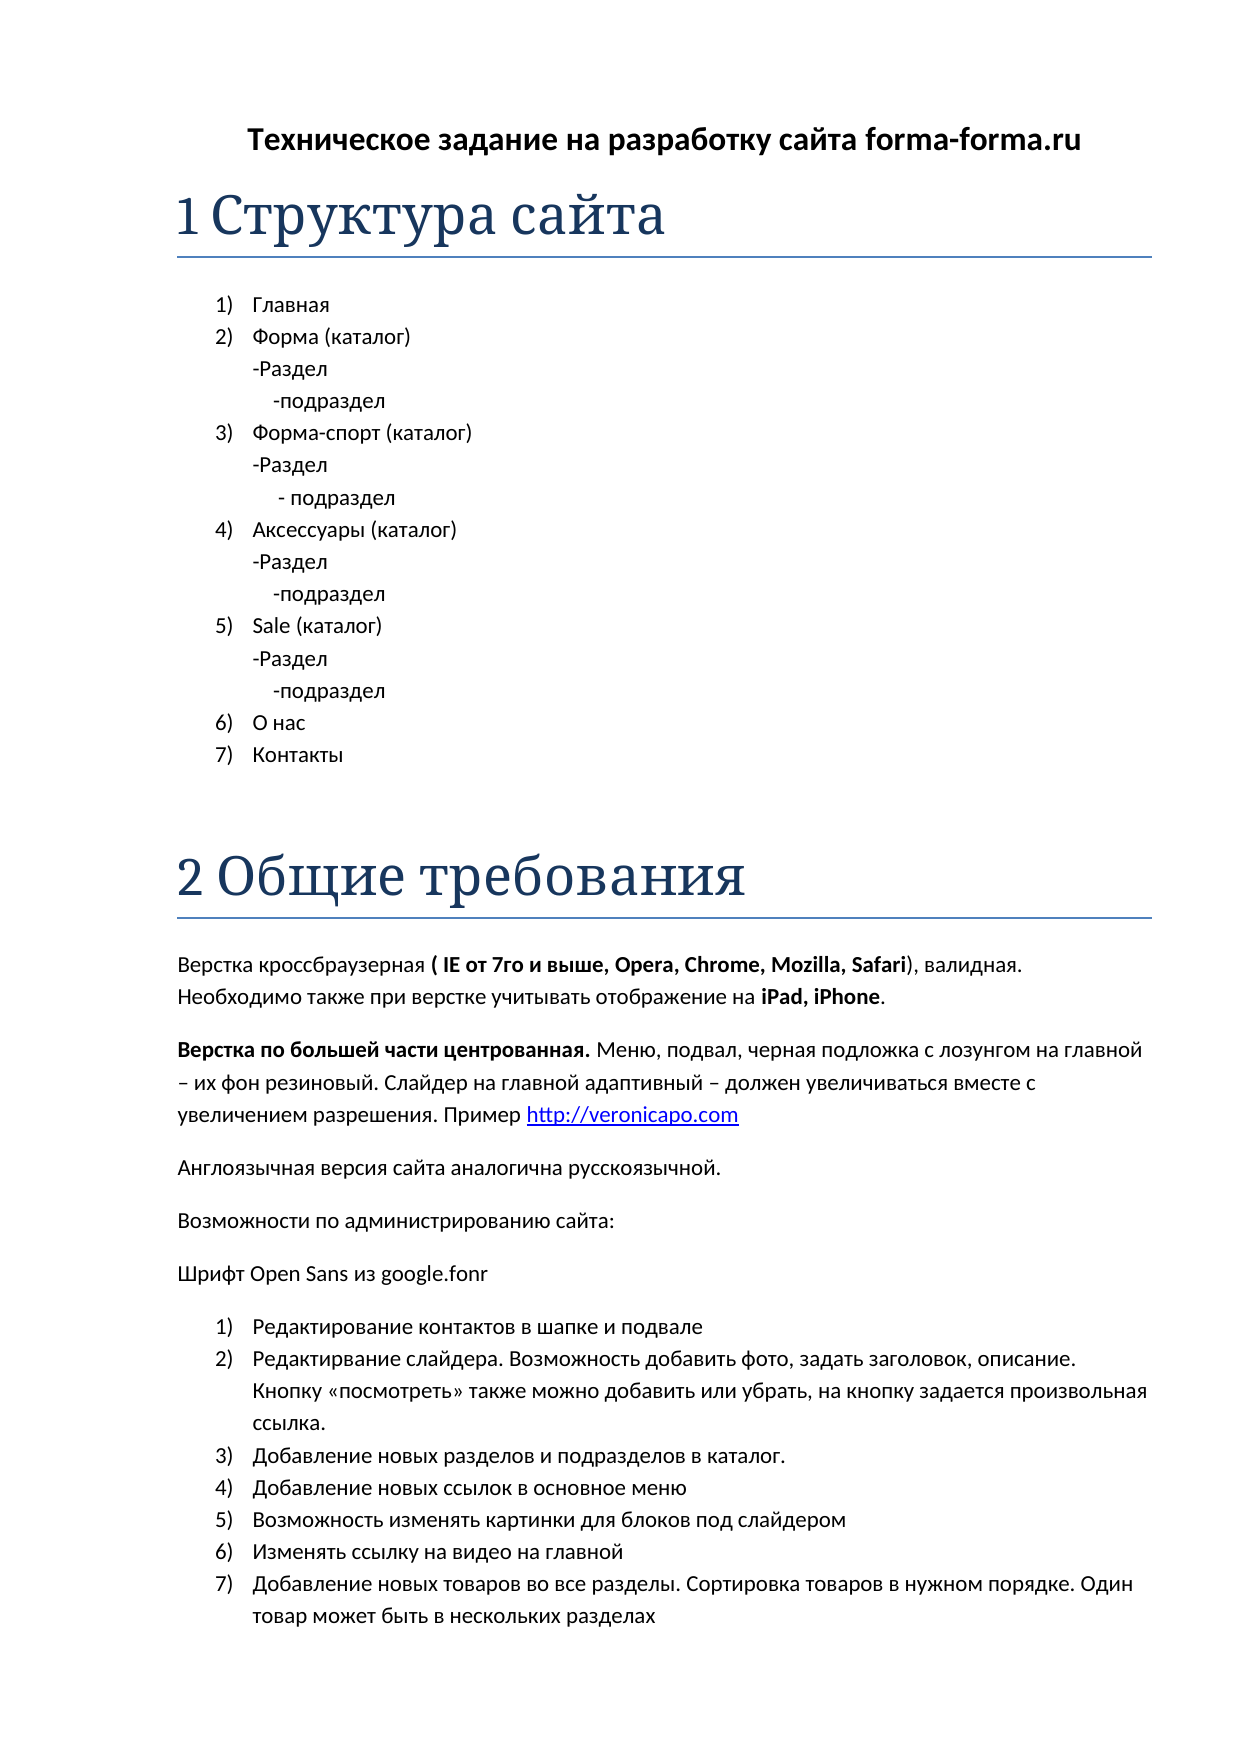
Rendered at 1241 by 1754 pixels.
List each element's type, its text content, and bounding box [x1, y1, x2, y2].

list Редактирование контактов в шапке и подвале [215, 1312, 1152, 1340]
title 2 Общие требования [177, 846, 1152, 917]
list Sale (каталог) -Раздел -подраздел [215, 612, 1152, 704]
list Изменять ссылку на видео на главной [215, 1537, 1152, 1565]
list Возможность изменять картинки для блоков под слайдером [215, 1505, 1152, 1533]
list Добавление новых товаров во все разделы. Сортировка товаров в нужном порядке. Один товар может быть в нескольких разделах [215, 1569, 1152, 1630]
text Верстка по большей части центрованная. Меню, подвал, черная подложка с лозунгом на главной – их фон резиновый. Слайдер на главной адаптивный – должен увеличиваться вместе с увеличением разрешения. Пример http://veronicapo.com [177, 1036, 1152, 1128]
list Добавление новых разделов и подразделов в каталог. [215, 1441, 1152, 1469]
list Главная [215, 290, 1152, 318]
list -Раздел -подраздел [252, 354, 1152, 414]
text Верстка кроссбраузерная ( IE от 7го и выше, Opera, Chrome, Mozilla, Safari), валидная. Необходимо также при верстке учитывать отображение на iPad, iPhone. [177, 950, 1152, 1011]
list Добавление новых ссылок в основное меню [215, 1473, 1152, 1501]
list Форма-спорт (каталог) -Раздел - подраздел [215, 418, 1152, 511]
list О нас [215, 708, 1152, 736]
list Контакты [215, 740, 1152, 768]
text Техническое задание на разработку сайта forma-forma.ru [177, 118, 1152, 159]
text Возможности по администрированию сайта: [177, 1206, 1152, 1234]
text Шрифт Open Sans из google.fonr [177, 1259, 1152, 1287]
title 1 Структура сайта [177, 186, 1152, 256]
list Аксессуары (каталог) -Раздел -подраздел [215, 515, 1152, 607]
text Англоязычная версия сайта аналогична русскоязычной. [177, 1153, 1152, 1181]
list Форма (каталог) [215, 322, 1152, 350]
list Редактирвание слайдера. Возможность добавить фото, задать заголовок, описание. Кнопку «посмотреть» также можно добавить или убрать, на кнопку задается произвольная ссылка. [215, 1344, 1152, 1437]
